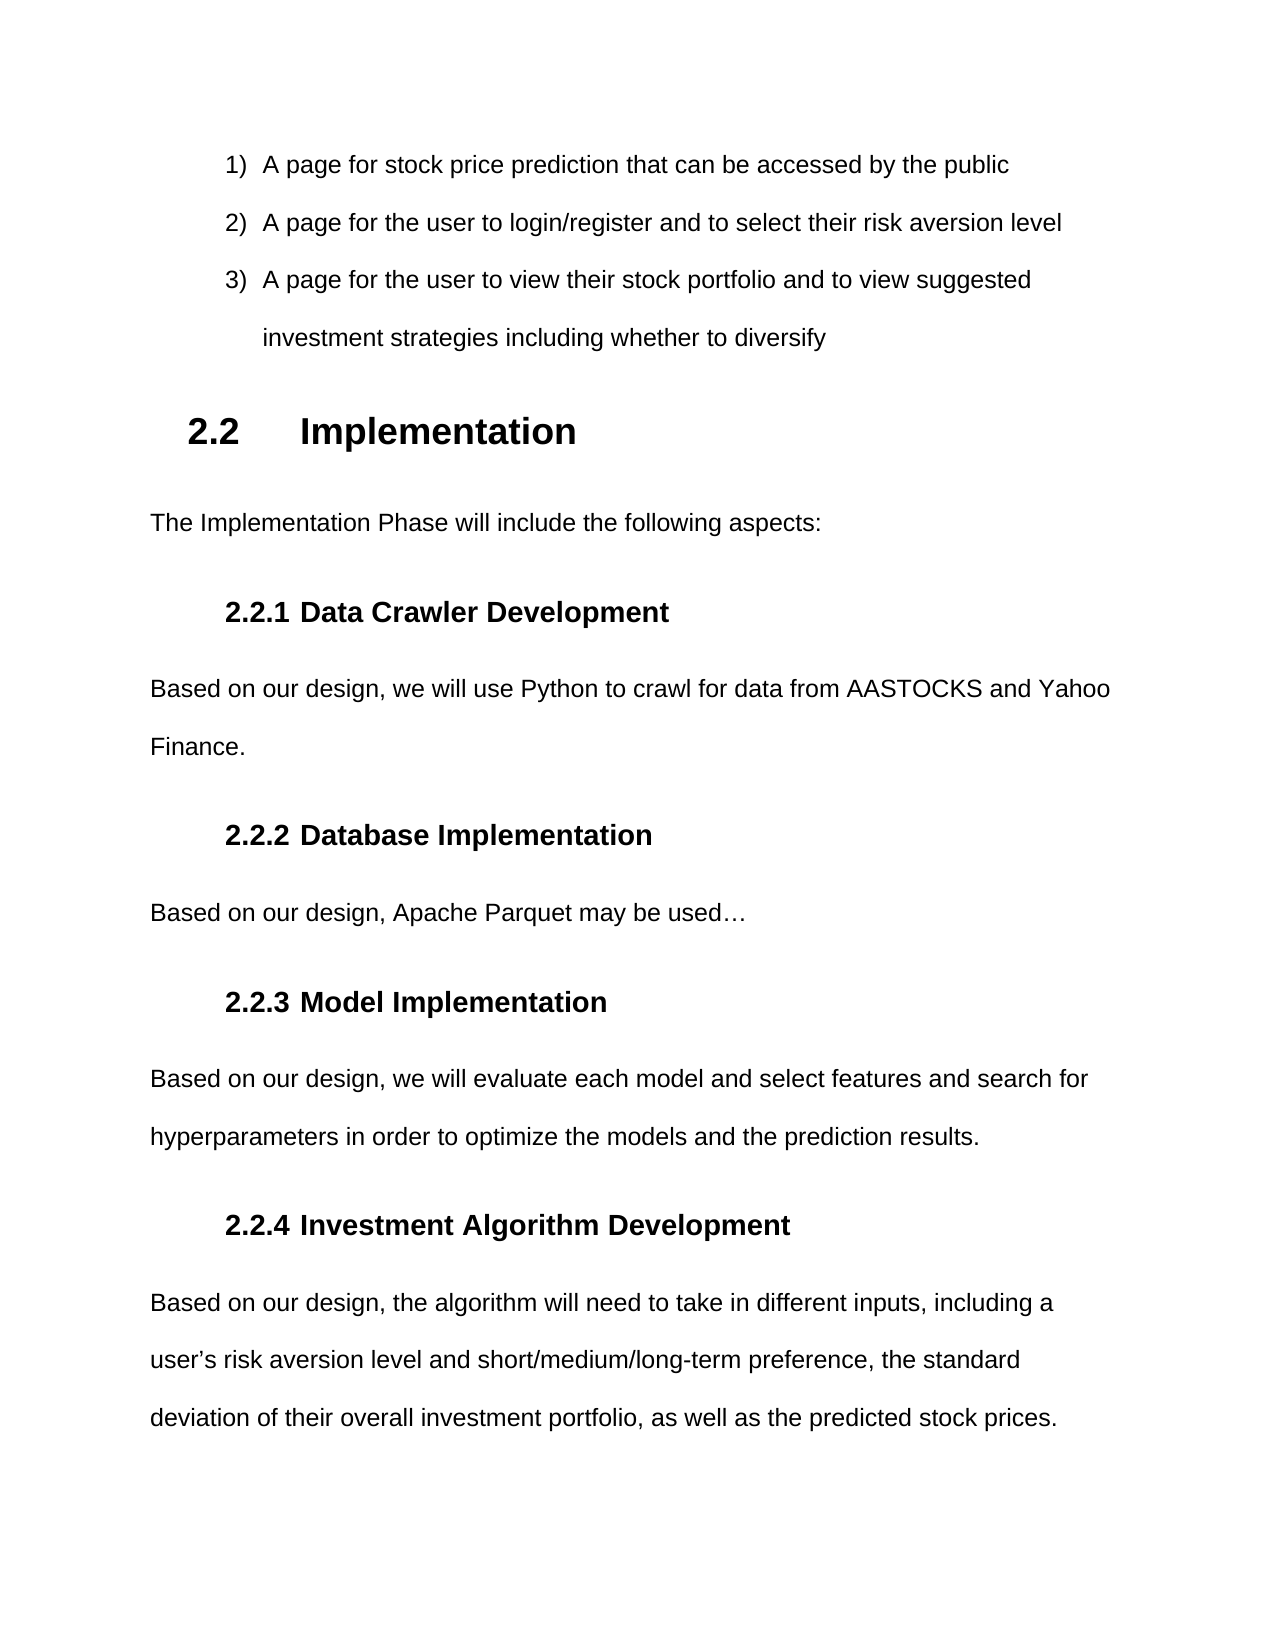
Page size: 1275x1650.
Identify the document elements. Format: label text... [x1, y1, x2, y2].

text Based on our design, we will evaluate each model and select features and search for hyperparameters in order to optimize the models and the prediction results. [150, 1064, 1125, 1150]
list A page for the user to login/register and to select their risk aversion level [225, 207, 1125, 236]
text Based on our design, Apache Parquet may be used… [150, 898, 1125, 927]
list A page for stock price prediction that can be accessed by the public [225, 150, 1125, 179]
text The Implementation Phase will include the following aspects: [150, 508, 1125, 537]
subtitle Implementation [187, 409, 1125, 452]
subtitle Data Crawler Development [225, 594, 1125, 628]
list A page for the user to view their stock portfolio and to view suggested investment strategies including whether to diversify [225, 265, 1125, 351]
text Based on our design, the algorithm will need to take in different inputs, including a user’s risk aversion level and short/medium/long-term preference, the standard deviation of their overall investment portfolio, as well as the predicted stock prices. [150, 1288, 1125, 1432]
subtitle Database Implementation [225, 818, 1125, 852]
subtitle Investment Algorithm Development [225, 1208, 1125, 1242]
subtitle Model Implementation [225, 984, 1125, 1018]
text Based on our design, we will use Python to crawl for data from AASTOCKS and Yahoo Finance. [150, 674, 1125, 760]
